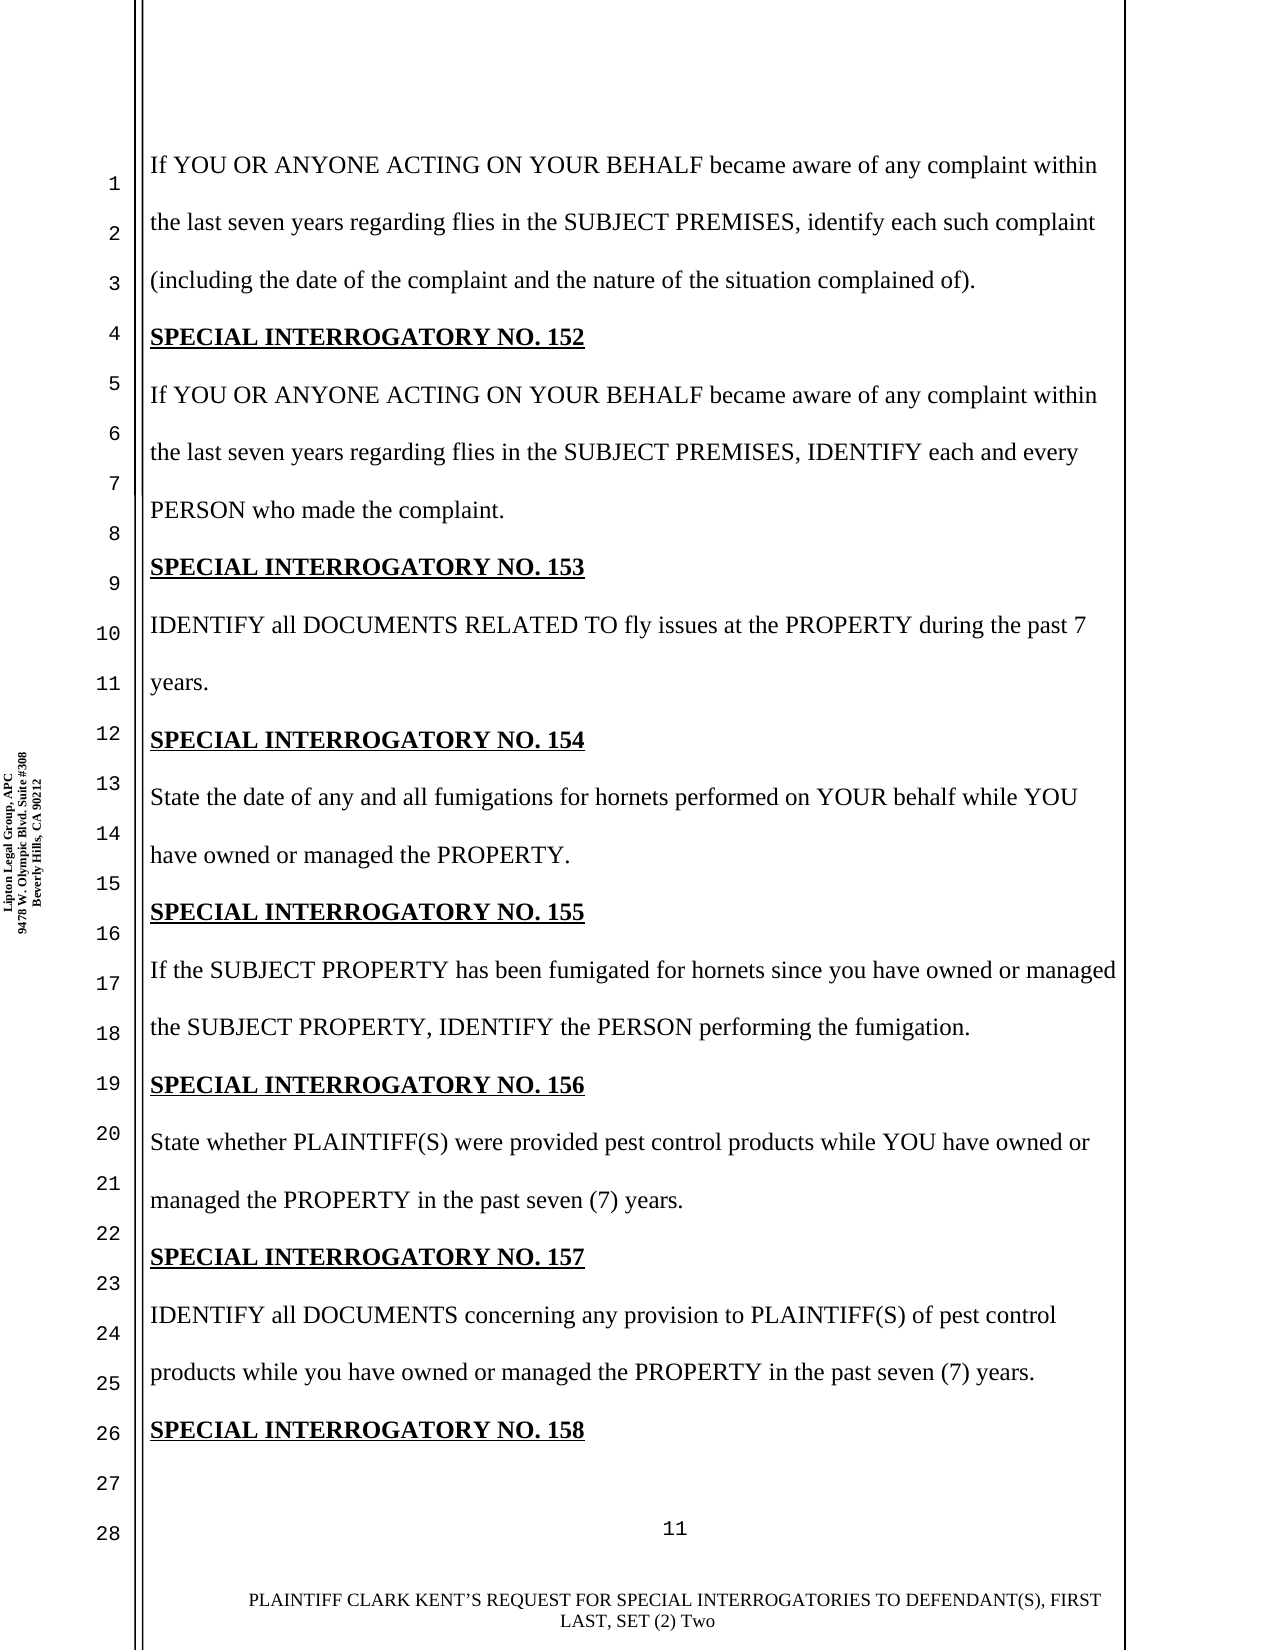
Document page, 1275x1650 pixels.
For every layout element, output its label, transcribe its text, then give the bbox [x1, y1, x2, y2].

text State the date of any and all fumigations for hornets performed on YOUR behalf while YOU have owned or managed the PROPERTY. [150, 782, 1125, 869]
text SPECIAL INTERROGATORY NO. 156 [150, 1070, 1125, 1099]
text SPECIAL INTERROGATORY NO. 155 [150, 897, 1125, 926]
text State whether PLAINTIFF(S) were provided pest control products while YOU have owned or managed the PROPERTY in the past seven (7) years. [150, 1127, 1125, 1214]
text SPECIAL INTERROGATORY NO. 154 [150, 725, 1125, 754]
text IDENTIFY all DOCUMENTS concerning any provision to PLAINTIFF(S) of pest control products while you have owned or managed the PROPERTY in the past seven (7) years. [150, 1300, 1125, 1386]
text If YOU OR ANYONE ACTING ON YOUR BEHALF became aware of any complaint within the last seven years regarding flies in the SUBJECT PREMISES, identify each such complaint (including the date of the complaint and the nature of the situation complained of). [150, 150, 1125, 294]
text If the SUBJECT PROPERTY has been fumigated for hornets since you have owned or managed the SUBJECT PROPERTY, IDENTIFY the PERSON performing the fumigation. [150, 955, 1125, 1041]
text SPECIAL INTERROGATORY NO. 157 [150, 1242, 1125, 1271]
text IDENTIFY all DOCUMENTS RELATED TO fly issues at the PROPERTY during the past 7 years. [150, 610, 1125, 696]
text SPECIAL INTERROGATORY NO. 158 [150, 1415, 1125, 1444]
text SPECIAL INTERROGATORY NO. 152 [150, 322, 1125, 351]
text If YOU OR ANYONE ACTING ON YOUR BEHALF became aware of any complaint within the last seven years regarding flies in the SUBJECT PREMISES, IDENTIFY each and every PERSON who made the complaint. [150, 380, 1125, 524]
text SPECIAL INTERROGATORY NO. 153 [150, 552, 1125, 581]
